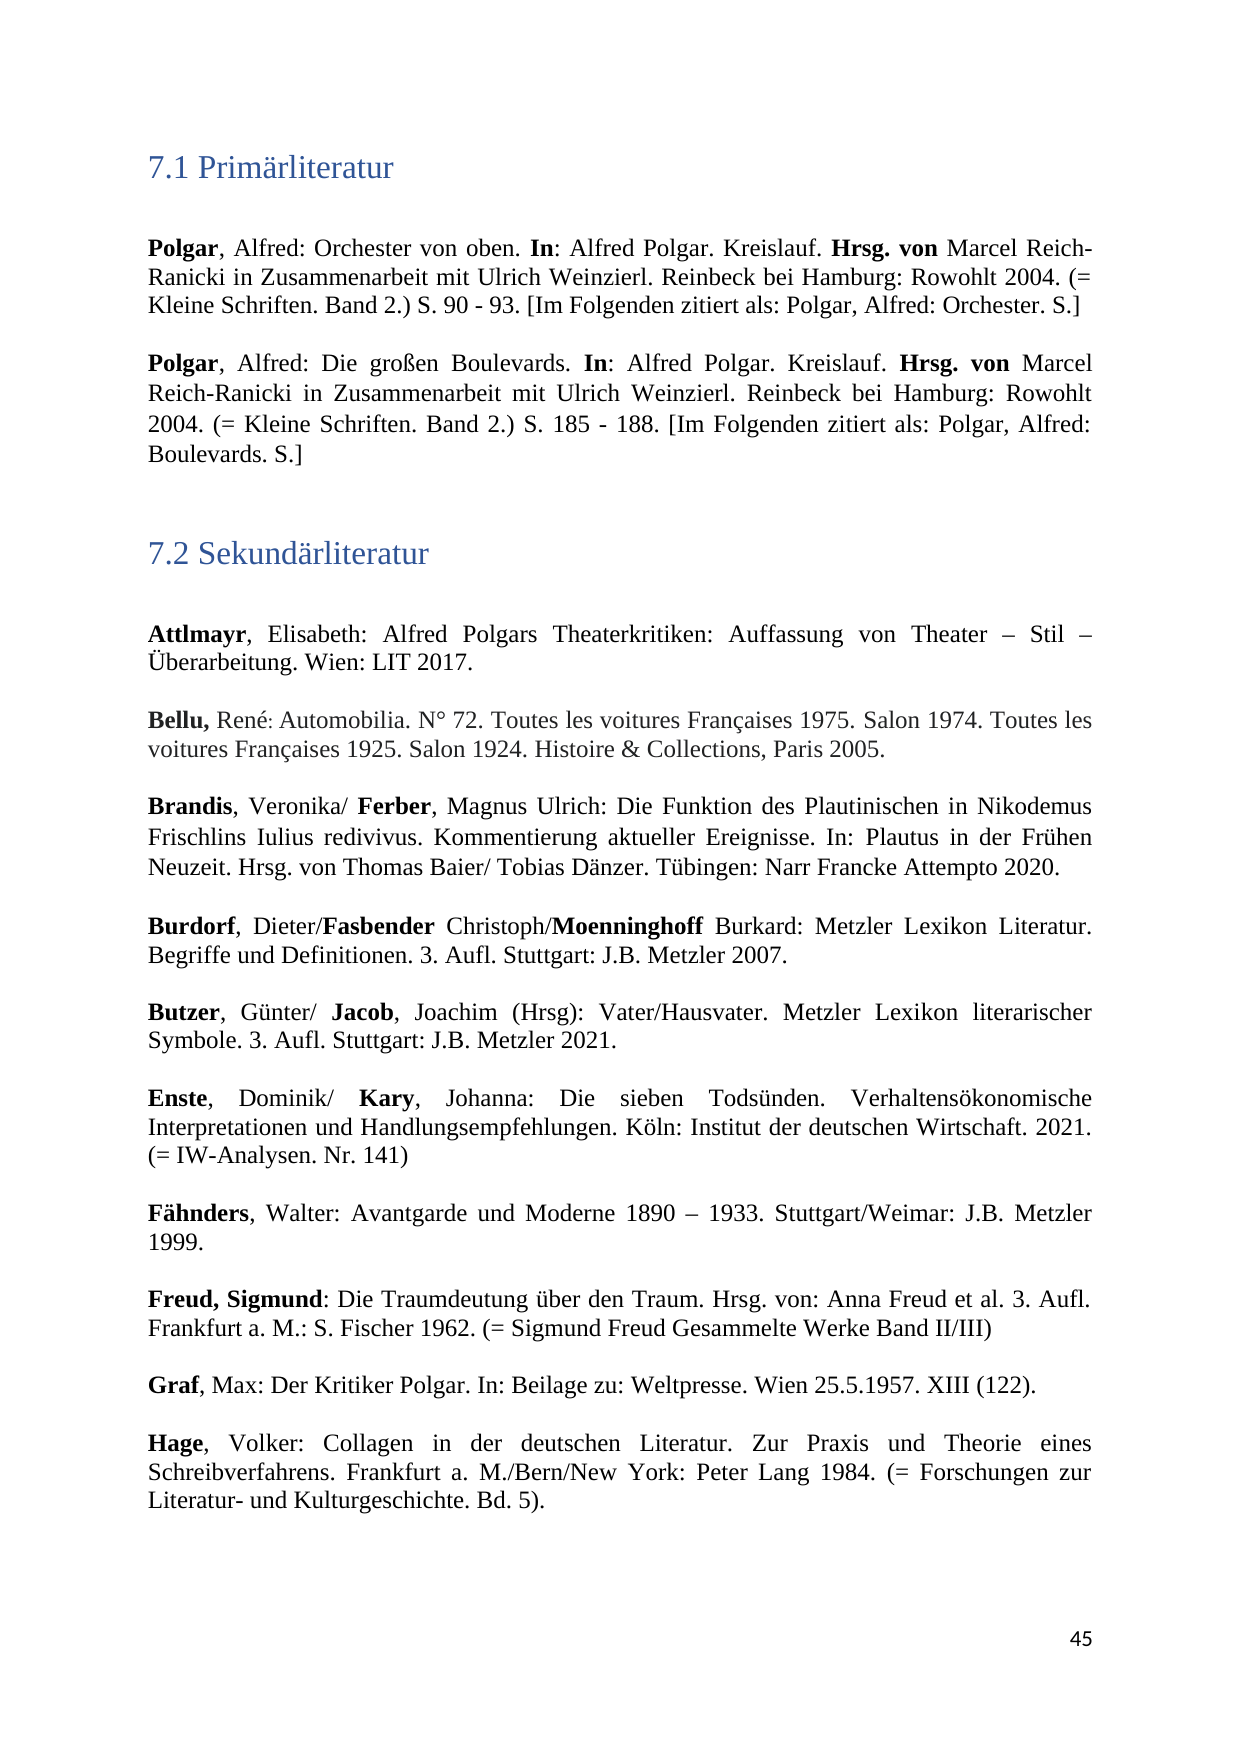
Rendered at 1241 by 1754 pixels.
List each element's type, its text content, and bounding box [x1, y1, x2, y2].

text Burdorf, Dieter/Fasbender Christoph/Moenninghoff Burkard: Metzler Lexikon Literatur. Begriffe und Definitionen. 3. Aufl. Stuttgart: J.B. Metzler 2007. [148, 911, 1093, 969]
text Polgar, Alfred: Orchester von oben. In: Alfred Polgar. Kreislauf. Hrsg. von Marcel Reich-Ranicki in Zusammenarbeit mit Ulrich Weinzierl. Reinbeck bei Hamburg: Rowohlt 2004. (= Kleine Schriften. Band 2.) S. 90 - 93. [Im Folgenden zitiert als: Polgar, Alfred: Orchester. S.] [148, 233, 1093, 319]
text Graf, Max: Der Kritiker Polgar. In: Beilage zu: Weltpresse. Wien 25.5.1957. XIII (122). [148, 1370, 1093, 1399]
text Butzer, Günter/ Jacob, Joachim (Hrsg): Vater/Hausvater. Metzler Lexikon literarischer Symbole. 3. Aufl. Stuttgart: J.B. Metzler 2021. [148, 997, 1093, 1054]
subtitle 7.1 Primärliteratur [148, 148, 1093, 186]
text Freud, Sigmund: Die Traumdeutung über den Traum. Hrsg. von: Anna Freud et al. 3. Aufl. Frankfurt a. M.: S. Fischer 1962. (= Sigmund Freud Gesammelte Werke Band II/III) [148, 1284, 1093, 1342]
text Bellu, René: Automobilia. N° 72. Toutes les voitures Françaises 1975. Salon 1974. Toutes les voitures Françaises 1925. Salon 1924. Histoire & Collections, Paris 2005. [148, 705, 1093, 762]
text Enste, Dominik/ Kary, Johanna: Die sieben Todsünden. Verhaltensökonomische Interpretationen und Handlungsempfehlungen. Köln: Institut der deutschen Wirtschaft. 2021. (= IW-Analysen. Nr. 141) [148, 1083, 1093, 1169]
text Attlmayr, Elisabeth: Alfred Polgars Theaterkritiken: Auffassung von Theater – Stil – Überarbeitung. Wien: LIT 2017. [148, 619, 1093, 676]
subtitle Brandis, Veronika/ Ferber, Magnus Ulrich: Die Funktion des Plautinischen in Nikodemus Frischlins Iulius redivivus. Kommentierung aktueller Ereignisse. In: Plautus in der Frühen Neuzeit. Hrsg. von Thomas Baier/ Tobias Dänzer. Tübingen: Narr Francke Attempto 2020. [148, 791, 1093, 881]
text Fähnders, Walter: Avantgarde und Moderne 1890 – 1933. Stuttgart/Weimar: J.B. Metzler 1999. [148, 1198, 1093, 1255]
text Polgar, Alfred: Die großen Boulevards. In: Alfred Polgar. Kreislauf. Hrsg. von Marcel Reich-Ranicki in Zusammenarbeit mit Ulrich Weinzierl. Reinbeck bei Hamburg: Rowohlt 2004. (= Kleine Schriften. Band 2.) S. 185 - 188. [Im Folgenden zitiert als: Polgar, Alfred: Boulevards. S.] [148, 348, 1093, 468]
subtitle 7.2 Sekundärliteratur [148, 533, 1093, 572]
text Hage, Volker: Collagen in der deutschen Literatur. Zur Praxis und Theorie eines Schreibverfahrens. Frankfurt a. M./Bern/New York: Peter Lang 1984. (= Forschungen zur Literatur- und Kulturgeschichte. Bd. 5). [148, 1428, 1093, 1514]
